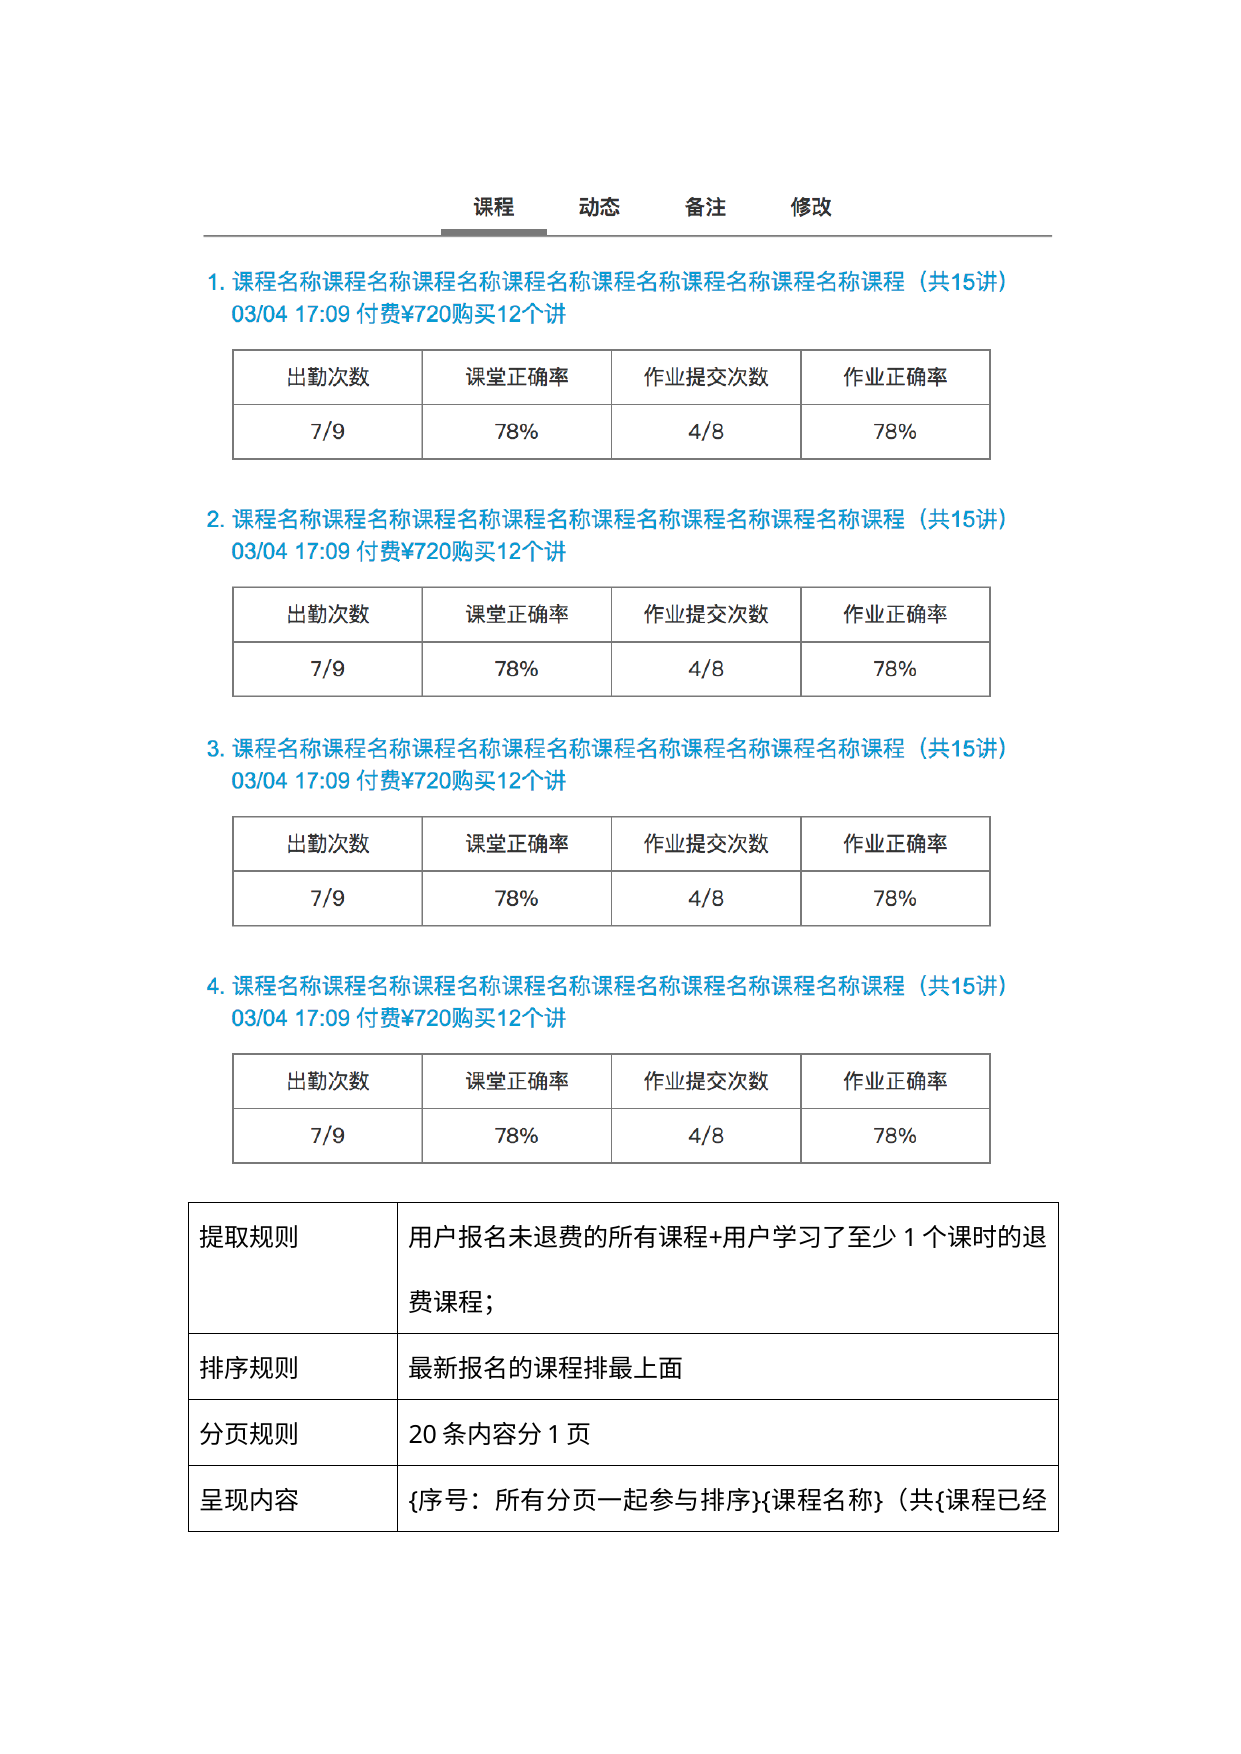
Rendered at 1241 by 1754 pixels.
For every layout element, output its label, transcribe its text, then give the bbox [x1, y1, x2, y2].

table_header 提取规则 [189, 1203, 397, 1333]
table_cell 20条内容分1页 [398, 1400, 1058, 1465]
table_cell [398, 1466, 1058, 1531]
table_cell 排序规则 [189, 1334, 397, 1399]
table_cell 呈现内容 [189, 1466, 397, 1531]
table_cell 分页规则 [189, 1400, 397, 1465]
picture [187, 162, 1053, 1194]
table_header 用户报名未退费的所有课程+用户学习了至少1个课时的退费课程； [398, 1203, 1058, 1333]
table_cell 最新报名的课程排最上面 [398, 1334, 1058, 1399]
